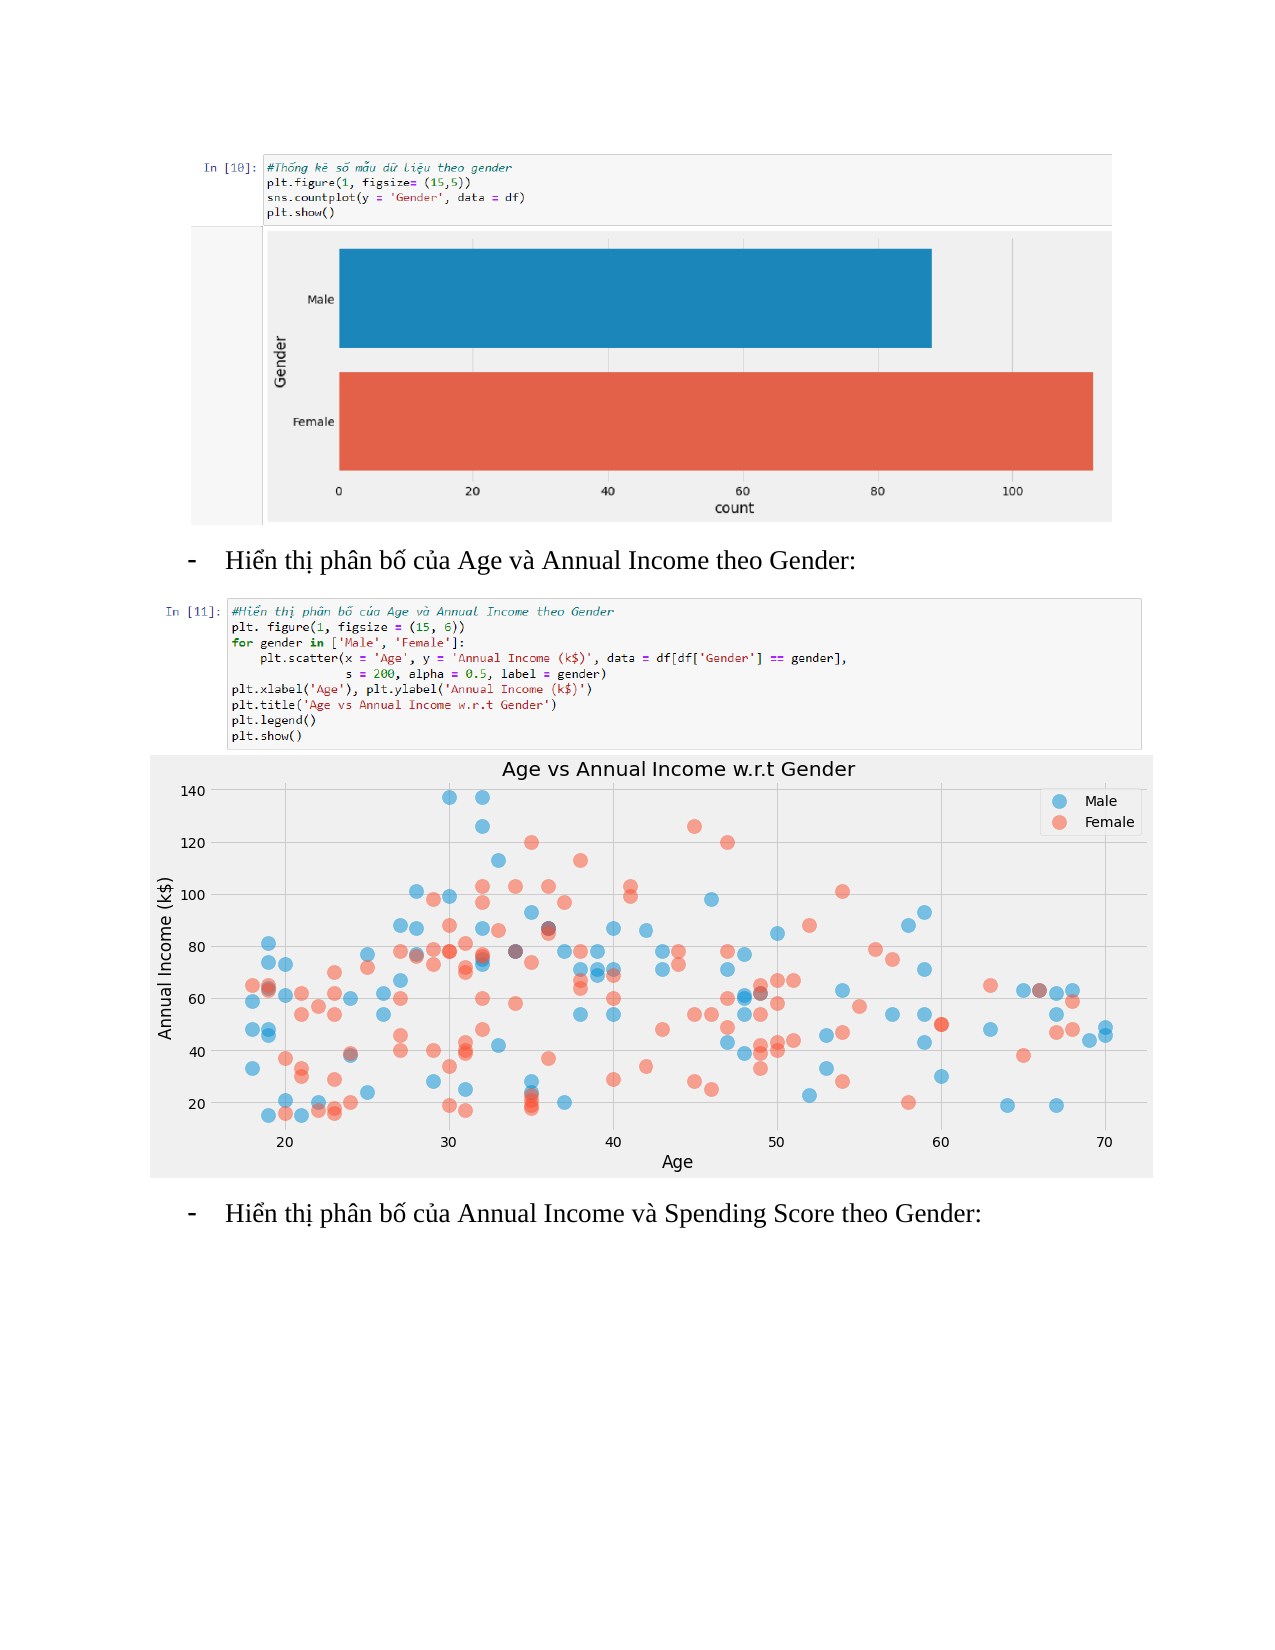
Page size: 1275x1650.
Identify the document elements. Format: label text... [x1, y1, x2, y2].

picture [191, 150, 1113, 525]
picture [150, 755, 1154, 1178]
list Hiển thị phân bố của Annual Income và Spending Score theo Gender: [187, 1197, 1153, 1228]
picture [155, 593, 1148, 753]
list Hiển thị phân bố của Age và Annual Income theo Gender: [187, 544, 1153, 575]
